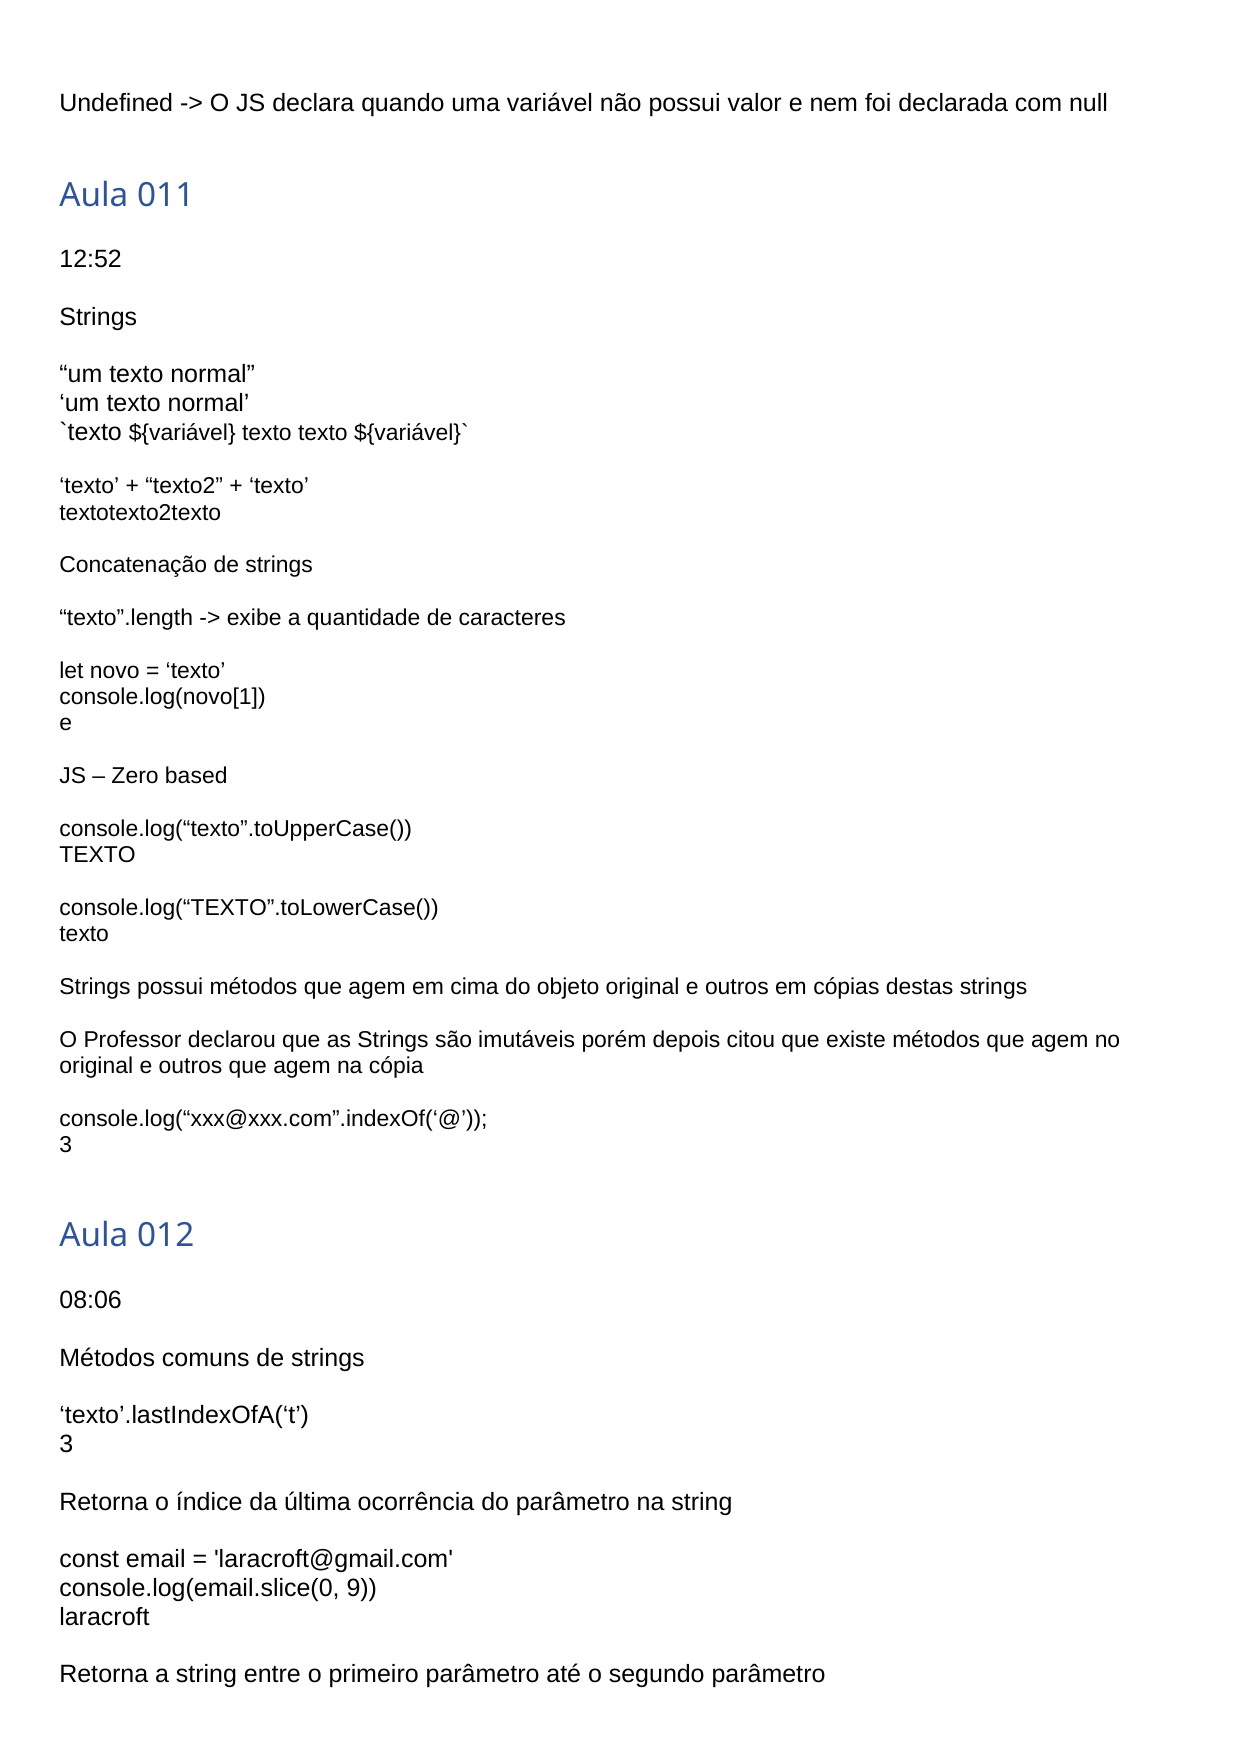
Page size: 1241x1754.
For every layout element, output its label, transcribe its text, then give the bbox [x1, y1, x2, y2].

text 12:52 [59, 244, 1181, 273]
subtitle Aula 011 [59, 170, 1181, 216]
text O Professor declarou que as Strings são imutáveis porém depois citou que existe métodos que agem no original e outros que agem na cópia [59, 1026, 1181, 1078]
text console.log(“TEXTO”.toLowerCase()) [59, 894, 1181, 920]
text ‘texto’ + “texto2” + ‘texto’ [59, 472, 1181, 498]
text textotexto2texto [59, 498, 1181, 525]
text 3 [59, 1131, 1181, 1157]
text 08:06 [59, 1285, 1181, 1314]
text let novo = ‘texto’ [59, 657, 1181, 683]
text console.log(“texto”.toUpperCase()) [59, 815, 1181, 841]
text Retorna o índice da última ocorrência do parâmetro na string [59, 1486, 1181, 1515]
text `texto ${variável} texto texto ${variável}` [59, 417, 1181, 446]
subtitle Aula 012 [59, 1211, 1181, 1256]
text Strings [59, 302, 1181, 331]
text Concatenação de strings [59, 551, 1181, 577]
text “um texto normal” [59, 359, 1181, 388]
text Métodos comuns de strings [59, 1343, 1181, 1371]
text console.log(email.slice(0, 9)) [59, 1573, 1181, 1601]
text laracroft [59, 1601, 1181, 1630]
text Undefined -> O JS declara quando uma variável não possui valor e nem foi declarada com null [59, 88, 1181, 117]
text texto [59, 920, 1181, 946]
text console.log(novo[1]) [59, 683, 1181, 709]
text ‘um texto normal’ [59, 388, 1181, 417]
text “texto”.length -> exibe a quantidade de caracteres [59, 604, 1181, 630]
text e [59, 709, 1181, 736]
text Retorna a string entre o primeiro parâmetro até o segundo parâmetro [59, 1659, 1181, 1688]
text TEXTO [59, 841, 1181, 867]
text Strings possui métodos que agem em cima do objeto original e outros em cópias destas strings [59, 973, 1181, 999]
text console.log(“xxx@xxx.com”.indexOf(‘@’)); [59, 1104, 1181, 1131]
text ‘texto’.lastIndexOfA(‘t’) [59, 1400, 1181, 1429]
text JS – Zero based [59, 762, 1181, 788]
text 3 [59, 1429, 1181, 1458]
text const email = 'laracroft@gmail.com' [59, 1544, 1181, 1573]
